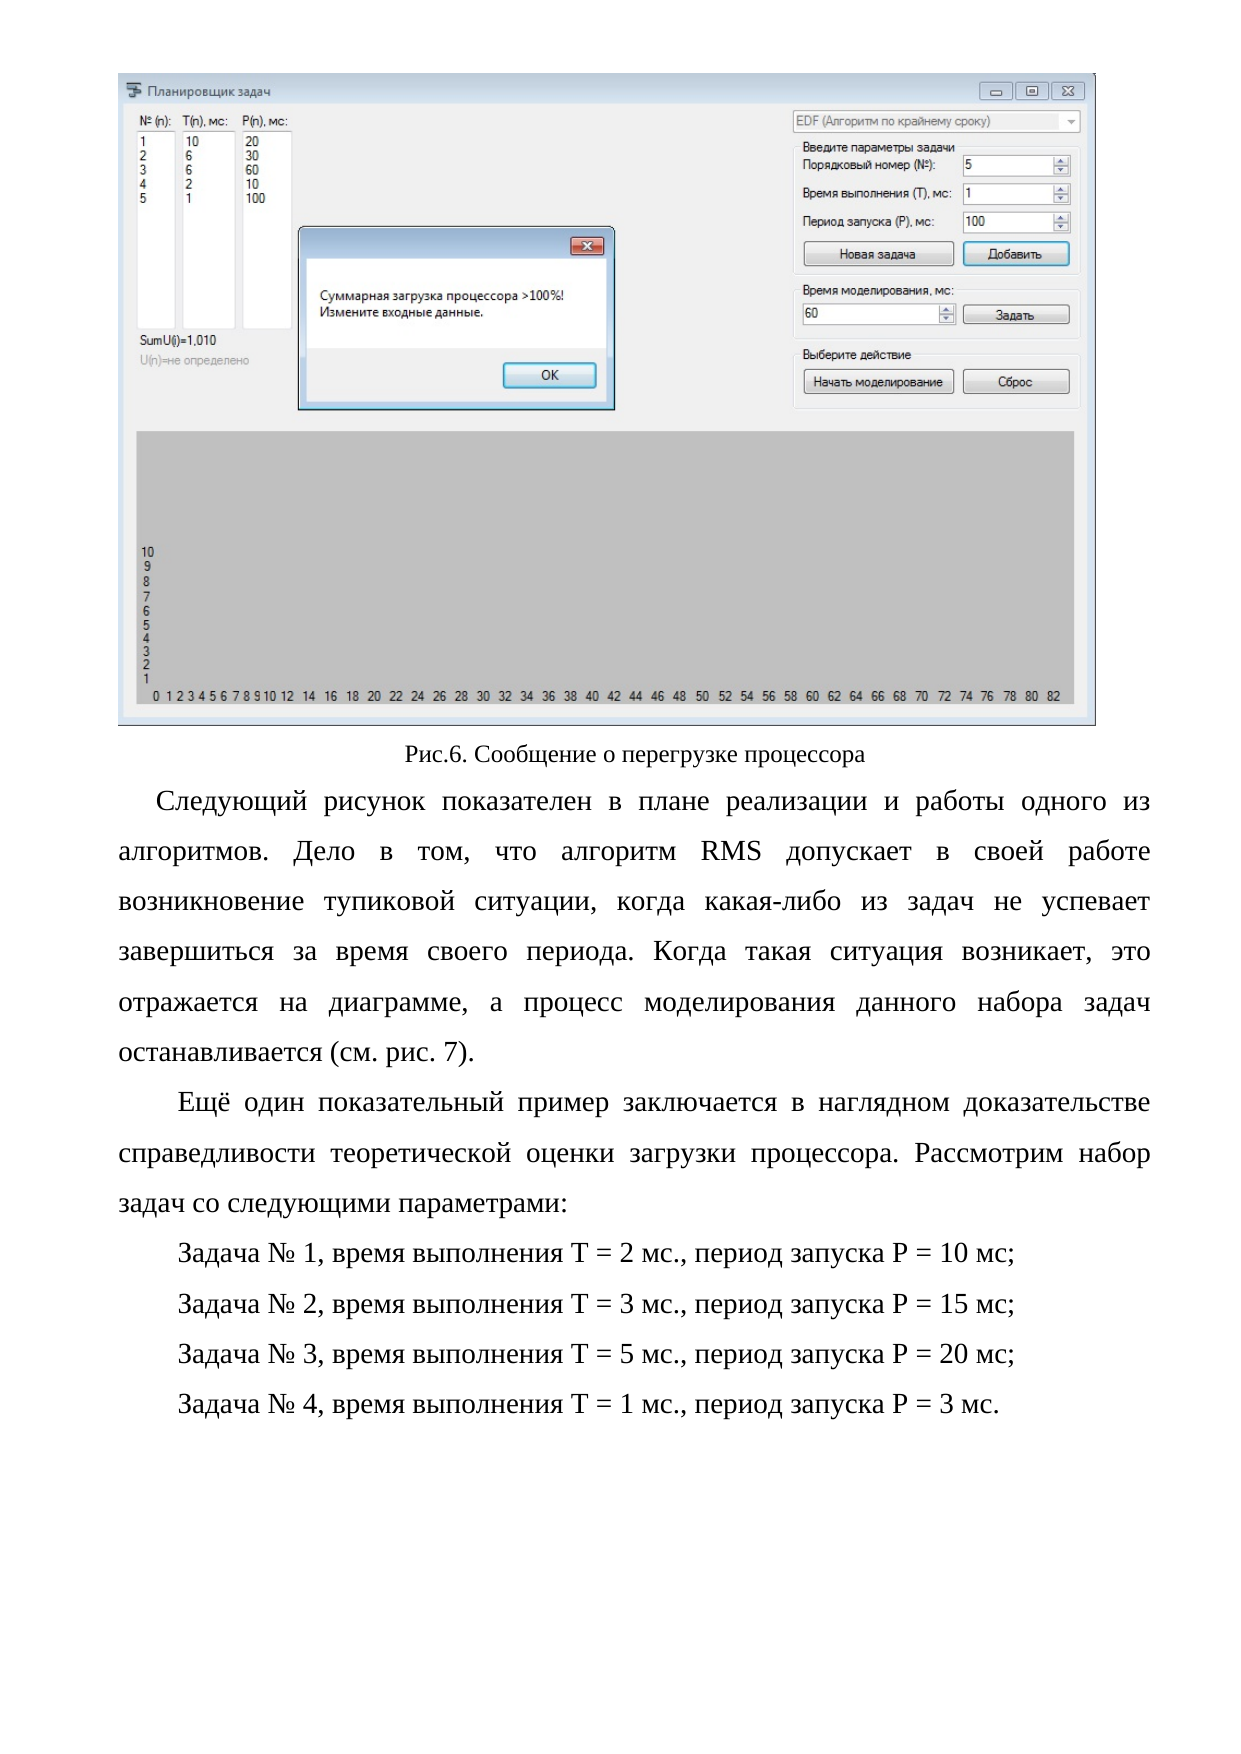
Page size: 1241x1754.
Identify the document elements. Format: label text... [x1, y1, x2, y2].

text Следующий рисунок показателен в плане реализации и работы одного из алгоритмов. Дело в том, что алгоритм RMS допускает в своей работе возникновение тупиковой ситуации, когда какая-либо из задач не успевает завершиться за время своего периода. Когда такая ситуация возникает, это отражается на диаграмме, а процесс моделирования данного набора задач останавливается (см. рис. 7). [118, 783, 1152, 1068]
text Задача № 3, время выполнения Т = 5 мс., период запуска Р = 20 мс; [118, 1336, 1152, 1369]
text Задача № 4, время выполнения Т = 1 мс., период запуска Р = 3 мс. [118, 1386, 1152, 1420]
picture [118, 73, 1096, 726]
text Рис.6. Сообщение о перегрузке процессора [118, 739, 1152, 768]
text Ещё один показательный пример заключается в наглядном доказательстве справедливости теоретической оценки загрузки процессора. Рассмотрим набор задач со следующими параметрами: [118, 1084, 1152, 1219]
text Задача № 2, время выполнения Т = 3 мс., период запуска Р = 15 мс; [118, 1286, 1152, 1319]
text Задача № 1, время выполнения Т = 2 мс., период запуска Р = 10 мс; [118, 1235, 1152, 1269]
